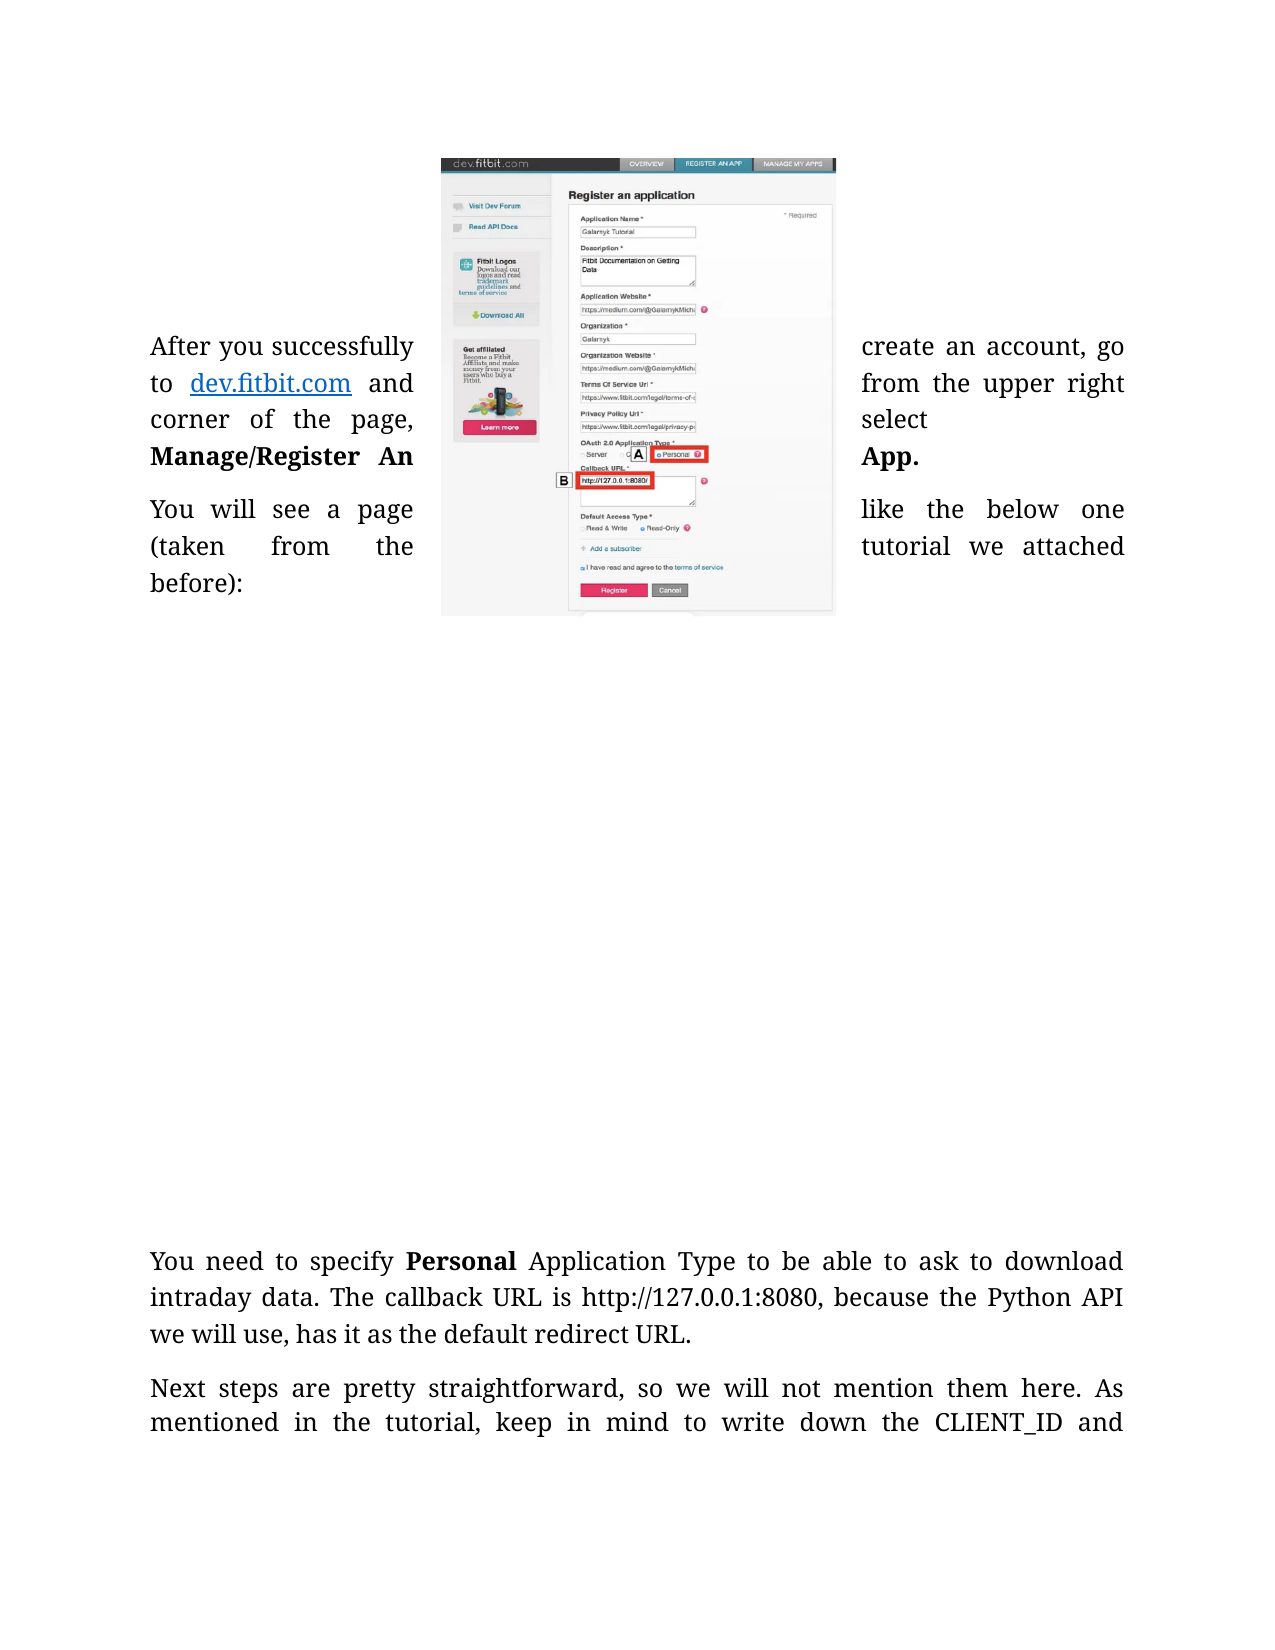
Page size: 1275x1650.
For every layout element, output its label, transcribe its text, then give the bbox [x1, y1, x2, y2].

text You will see a page like the below one (taken from the tutorial we attached before): [843, 492, 1125, 600]
text You will see a page like the below one (taken from the tutorial we attached before): [150, 492, 432, 600]
picture [432, 150, 843, 617]
text After you successfully create an account, go to dev.fitbit.com and from the upper right corner of the page, select Manage/Register An App. [843, 328, 1125, 473]
text You need to specify Personal Application Type to be able to ask to download intraday data. The callback URL is http://127.0.0.1:8080, because the Python API we will use, has it as the default redirect URL. [150, 1243, 1125, 1351]
text After you successfully create an account, go to dev.fitbit.com and from the upper right corner of the page, select Manage/Register An App. [150, 328, 432, 473]
